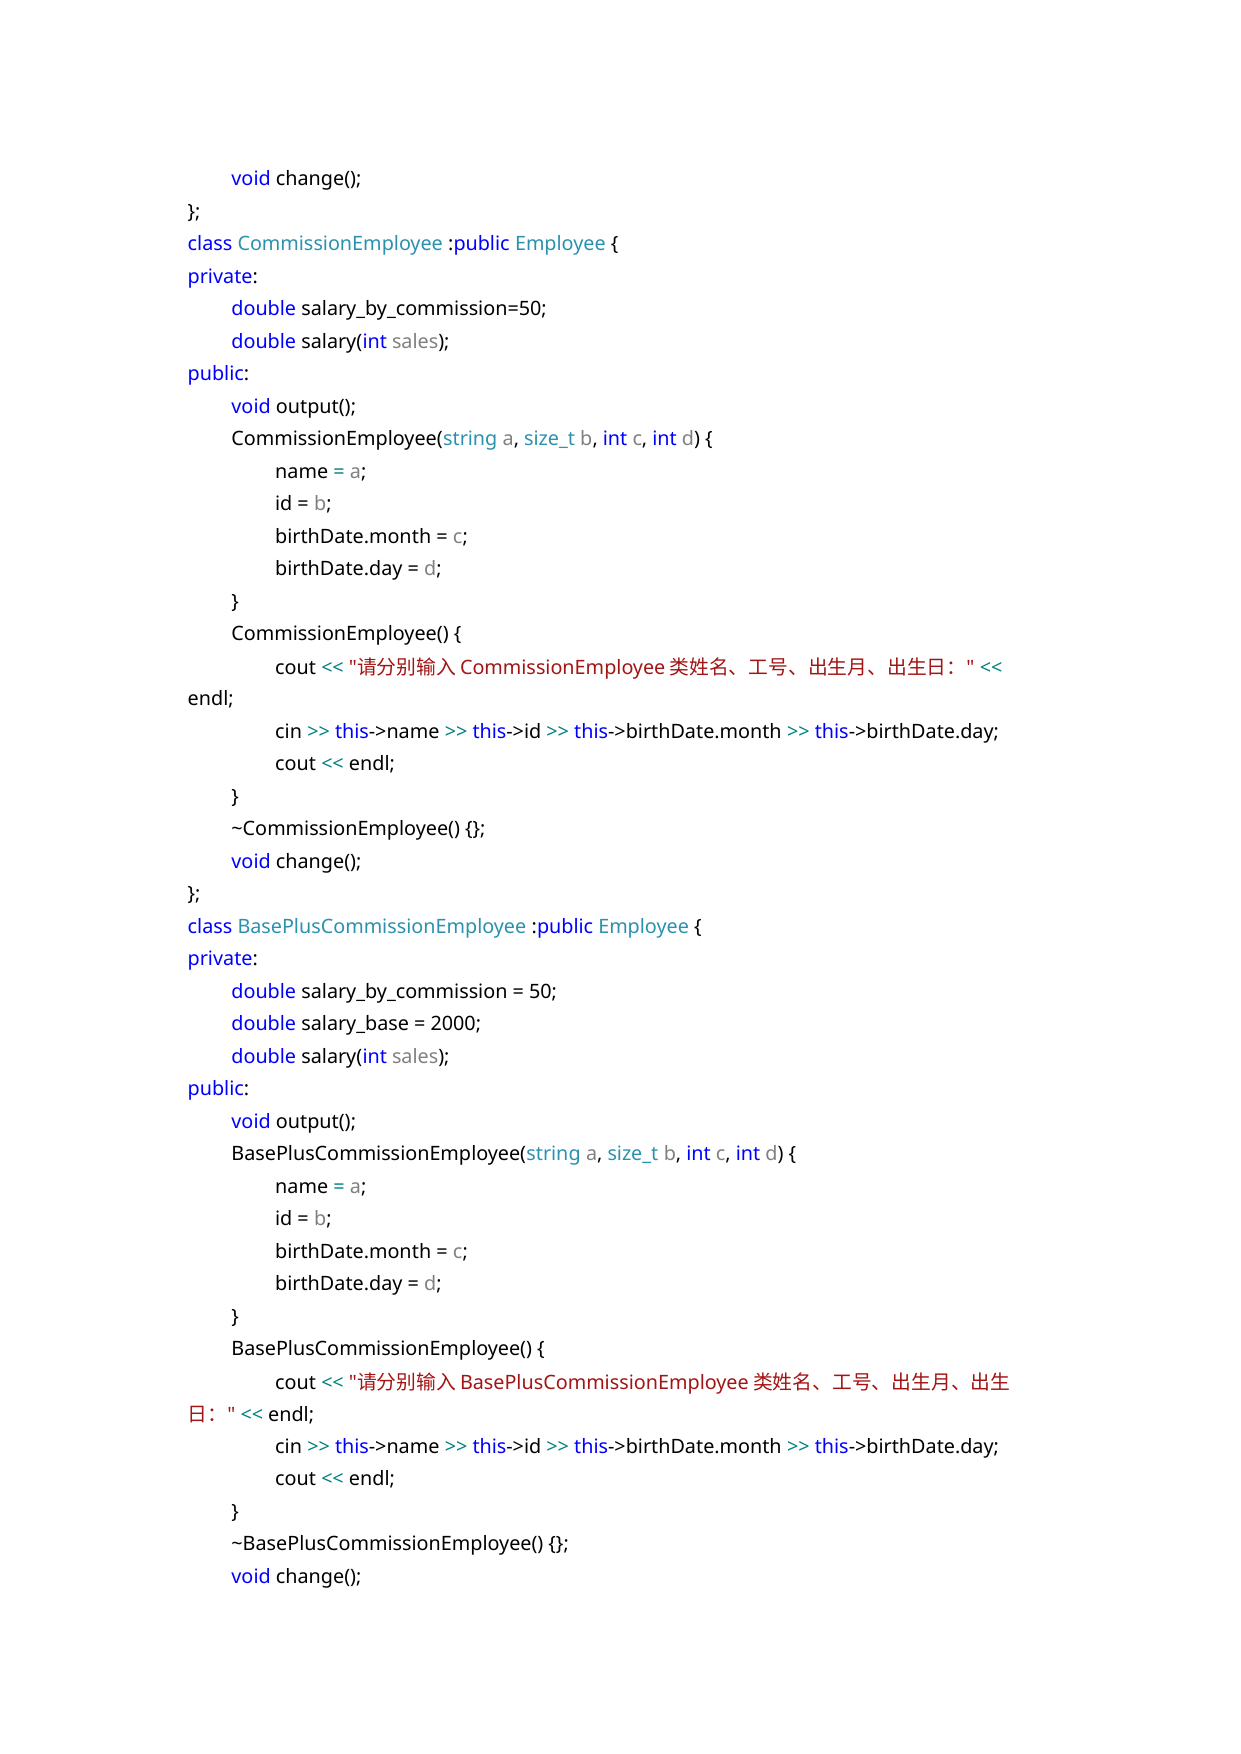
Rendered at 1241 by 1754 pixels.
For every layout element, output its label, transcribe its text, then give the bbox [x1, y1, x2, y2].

text } [187, 779, 1053, 812]
text public: [187, 357, 1053, 389]
text birthDate.day = d; [187, 552, 1053, 584]
text } [187, 584, 1053, 617]
text birthDate.month = c; [187, 1234, 1053, 1267]
text class CommissionEmployee :public Employee { [187, 227, 1053, 259]
text CommissionEmployee(string a, size_t b, int c, int d) { [187, 422, 1053, 454]
text }; [187, 194, 1053, 227]
text double salary_by_commission=50; [187, 292, 1053, 324]
text birthDate.day = d; [187, 1267, 1053, 1299]
text double salary(int sales); [187, 324, 1053, 357]
text void change(); [187, 844, 1053, 877]
text name = a; [187, 1169, 1053, 1202]
text void change(); [187, 1559, 1053, 1592]
text birthDate.month = c; [187, 519, 1053, 552]
text void output(); [187, 389, 1053, 422]
text BasePlusCommissionEmployee() { [187, 1332, 1053, 1364]
text cout << "请分别输入BasePlusCommissionEmployee类姓名、工号、出生月、出生日：" << endl; [187, 1364, 1053, 1429]
text double salary_base = 2000; [187, 1007, 1053, 1039]
text cin >> this->name >> this->id >> this->birthDate.month >> this->birthDate.day; [187, 714, 1053, 747]
text void output(); [187, 1104, 1053, 1137]
text double salary(int sales); [187, 1039, 1053, 1072]
text CommissionEmployee() { [187, 617, 1053, 649]
text BasePlusCommissionEmployee(string a, size_t b, int c, int d) { [187, 1137, 1053, 1169]
text } [187, 1494, 1053, 1527]
text cin >> this->name >> this->id >> this->birthDate.month >> this->birthDate.day; [187, 1429, 1053, 1462]
text class BasePlusCommissionEmployee :public Employee { [187, 909, 1053, 942]
text } [187, 1299, 1053, 1332]
text name = a; [187, 454, 1053, 487]
text public: [187, 1072, 1053, 1104]
text ~CommissionEmployee() {}; [187, 812, 1053, 844]
text void change(); [187, 162, 1053, 194]
text id = b; [187, 487, 1053, 519]
text cout << endl; [187, 747, 1053, 779]
text double salary_by_commission = 50; [187, 974, 1053, 1007]
text id = b; [187, 1202, 1053, 1234]
text cout << "请分别输入CommissionEmployee类姓名、工号、出生月、出生日：" << endl; [187, 649, 1053, 714]
text private: [187, 942, 1053, 974]
text private: [187, 259, 1053, 292]
text cout << endl; [187, 1462, 1053, 1494]
text ~BasePlusCommissionEmployee() {}; [187, 1527, 1053, 1559]
text }; [187, 877, 1053, 909]
